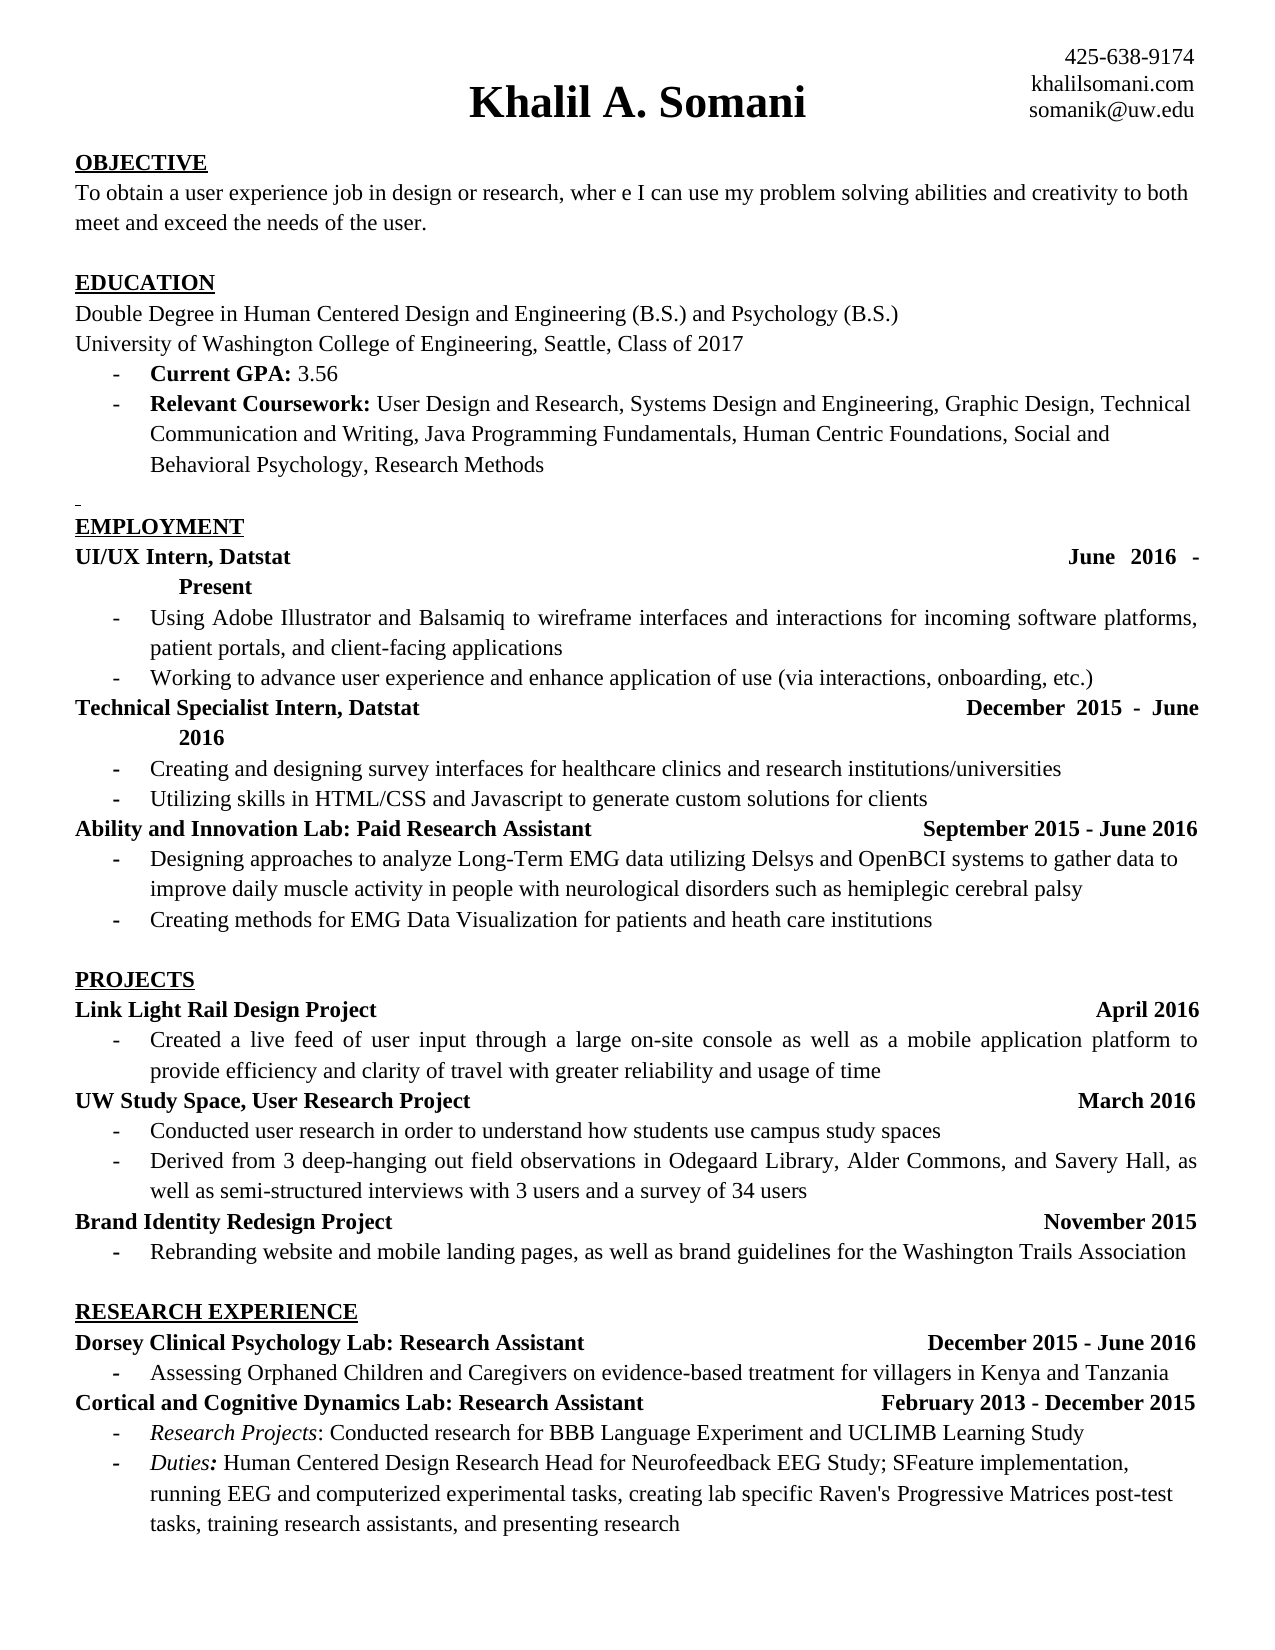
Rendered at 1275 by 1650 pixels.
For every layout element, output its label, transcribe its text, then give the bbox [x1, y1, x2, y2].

text UW Study Space, User Research Project March 2016 [75, 1087, 1200, 1113]
list Creating and designing survey interfaces for healthcare clinics and research institutions/universities [112, 755, 1200, 781]
text EDUCATION [75, 269, 1200, 296]
list Working to advance user experience and enhance application of use (via interactions, onboarding, etc.) [112, 664, 1200, 690]
list Using Adobe Illustrator and Balsamiq to wireframe interfaces and interactions for incoming software platforms, patient portals, and client-facing applications [112, 604, 1200, 660]
list Utilizing skills in HTML/CSS and Javascript to generate custom solutions for clients [112, 785, 1200, 811]
text EMPLOYMENT [75, 513, 1200, 539]
text Double Degree in Human Centered Design and Engineering (B.S.) and Psychology (B.S.) [75, 299, 1200, 326]
text Dorsey Clinical Psychology Lab: Research Assistant December 2015 - June 2016 [75, 1329, 1200, 1355]
list Current GPA: 3.56 [112, 360, 1200, 386]
list Created a live feed of user input through a large on-site console as well as a mobile application platform to provide efficiency and clarity of travel with greater reliability and usage of time [112, 1027, 1200, 1083]
list Assessing Orphaned Children and Caregivers on evidence-based treatment for villagers in Kenya and Tanzania [112, 1359, 1200, 1385]
text Brand Identity Redesign Project November 2015 [75, 1208, 1200, 1234]
list Derived from 3 deep-hanging out field observations in Odegaard Library, Alder Commons, and Savery Hall, as well as semi-structured interviews with 3 users and a survey of 34 users [112, 1147, 1200, 1204]
text Khalil A. Somani [75, 75, 1200, 128]
text UI/UX Intern, Datstat June 2016 - Present [75, 543, 1200, 600]
list Duties: Human Centered Design Research Head for Neurofeedback EEG Study; SFeature implementation, running EEG and computerized experimental tasks, creating lab specific Raven's Progressive Matrices post-test tasks, training research assistants, and presenting research [112, 1449, 1200, 1536]
text University of Washington College of Engineering, Seattle, Class of 2017 [75, 330, 1200, 356]
text To obtain a user experience job in design or research, wher e I can use my problem solving abilities and creativity to both meet and exceed the needs of the user. [75, 179, 1200, 235]
text PROJECTS [75, 966, 1200, 992]
list Relevant Coursework: User Design and Research, Systems Design and Engineering, Graphic Design, Technical Communication and Writing, Java Programming Fundamentals, Human Centric Foundations, Social and Behavioral Psychology, Research Methods [112, 390, 1200, 477]
list Research Projects: Conducted research for BBB Language Experiment and UCLIMB Learning Study [112, 1419, 1200, 1446]
list Designing approaches to analyze Long-Term EMG data utilizing Delsys and OpenBCI systems to gather data to improve daily muscle activity in people with neurological disorders such as hemiplegic cerebral palsy [112, 845, 1200, 902]
text Cortical and Cognitive Dynamics Lab: Research Assistant February 2013 - December 2015 [75, 1389, 1200, 1415]
text OBJECTIVE [75, 148, 1200, 175]
list Rebranding website and mobile landing pages, as well as brand guidelines for the Washington Trails Association [112, 1238, 1200, 1264]
text RESEARCH EXPERIENCE [75, 1298, 1200, 1325]
text Ability and Innovation Lab: Paid Research Assistant September 2015 - June 2016 [75, 815, 1200, 841]
list Conducted user research in order to understand how students use campus study spaces [112, 1117, 1200, 1143]
text Technical Specialist Intern, Datstat December 2015 - June 2016 [75, 694, 1200, 751]
list Creating methods for EMG Data Visualization for patients and heath care institutions [112, 906, 1200, 932]
text Link Light Rail Design Project April 2016 [75, 996, 1200, 1023]
